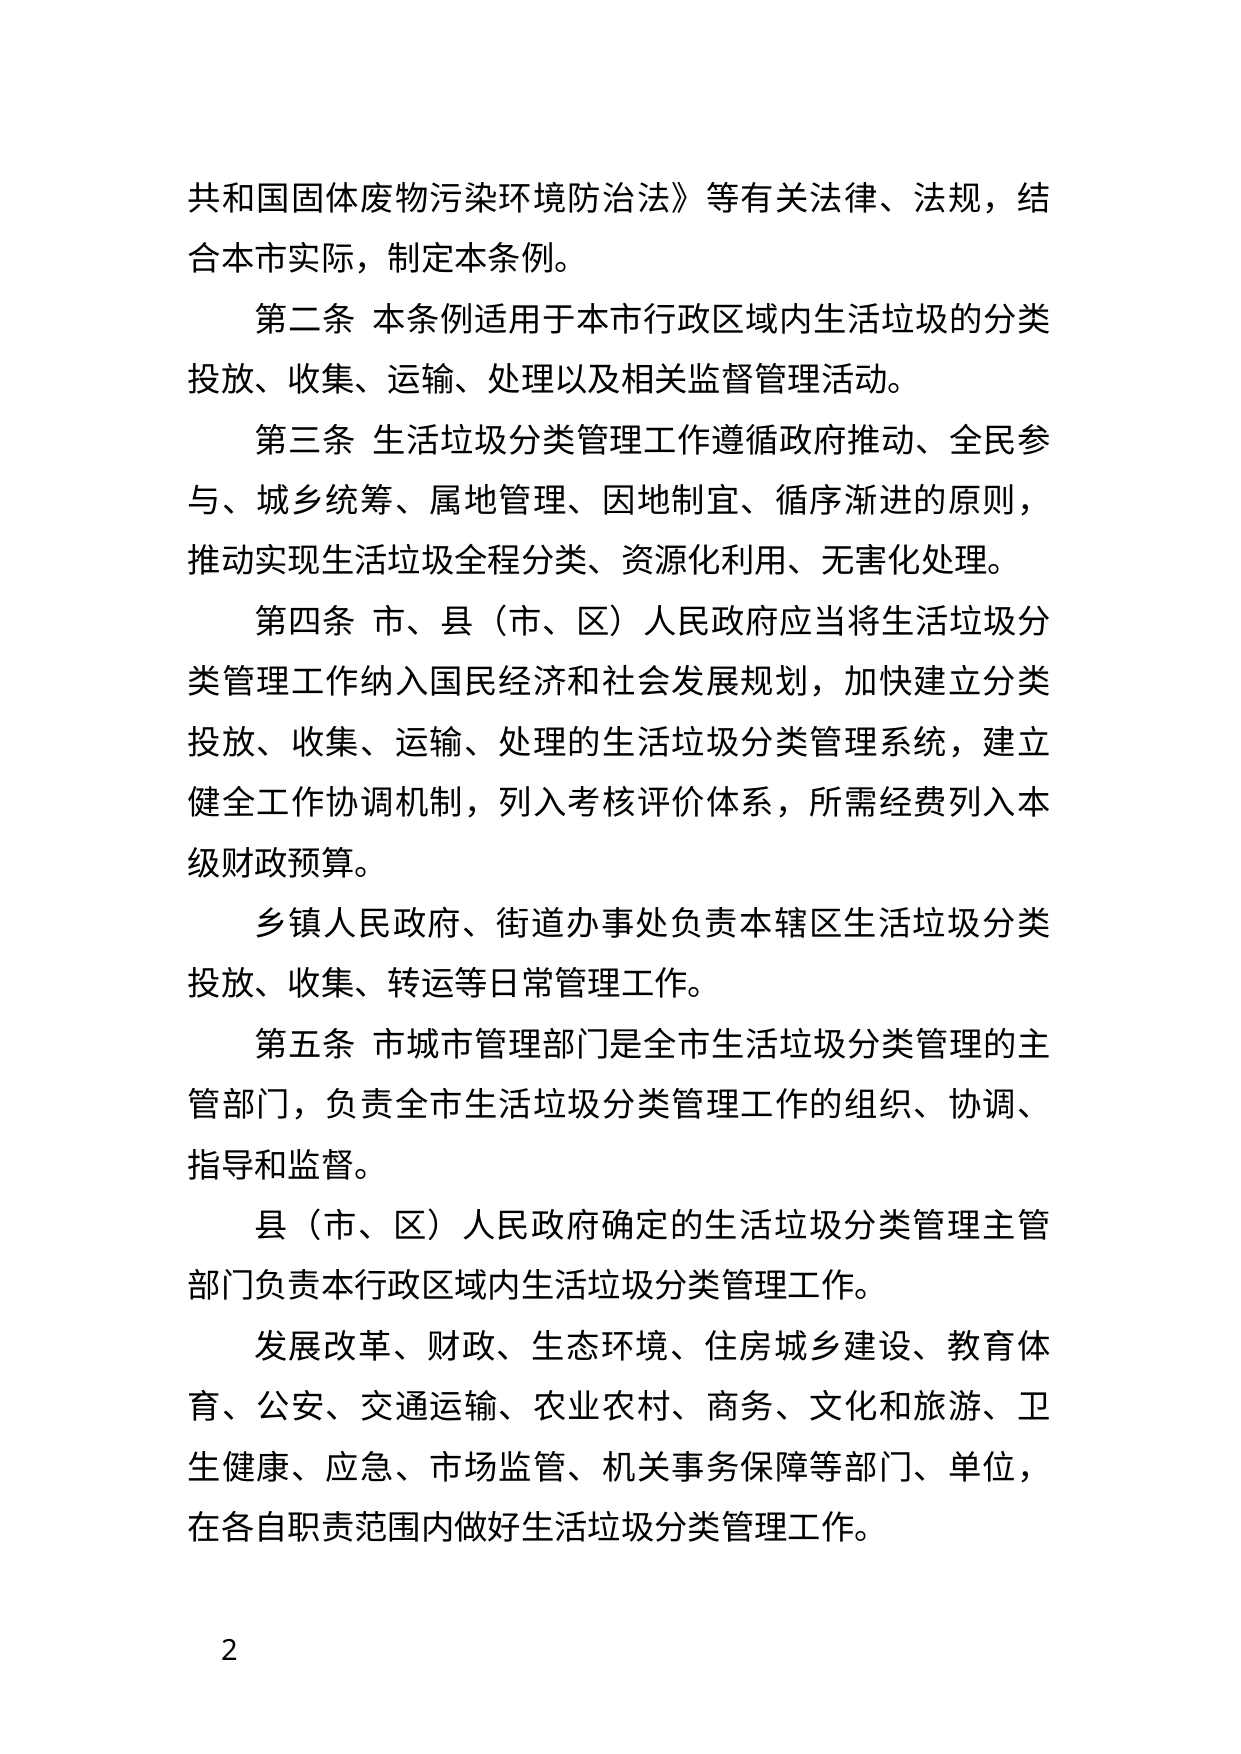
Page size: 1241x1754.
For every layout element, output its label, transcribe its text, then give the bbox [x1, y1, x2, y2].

text 第五条 市城市管理部门是全市生活垃圾分类管理的主管部门，负责全市生活垃圾分类管理工作的组织、协调、指导和监督。 [187, 1008, 1053, 1189]
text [187, 162, 1053, 283]
text 第三条 生活垃圾分类管理工作遵循政府推动、全民参与、城乡统筹、属地管理、因地制宜、循序渐进的原则，推动实现生活垃圾全程分类、资源化利用、无害化处理。 [187, 404, 1053, 585]
text 发展改革、财政、生态环境、住房城乡建设、教育体育、公安、交通运输、农业农村、商务、文化和旅游、卫生健康、应急、市场监管、机关事务保障等部门、单位，在各自职责范围内做好生活垃圾分类管理工作。 [187, 1310, 1053, 1552]
text 县（市、区）人民政府确定的生活垃圾分类管理主管部门负责本行政区域内生活垃圾分类管理工作。 [187, 1189, 1053, 1310]
text 乡镇人民政府、街道办事处负责本辖区生活垃圾分类投放、收集、转运等日常管理工作。 [187, 887, 1053, 1008]
text 第二条 本条例适用于本市行政区域内生活垃圾的分类投放、收集、运输、处理以及相关监督管理活动。 [187, 283, 1053, 404]
text 第四条 市、县（市、区）人民政府应当将生活垃圾分类管理工作纳入国民经济和社会发展规划，加快建立分类投放、收集、运输、处理的生活垃圾分类管理系统，建立健全工作协调机制，列入考核评价体系，所需经费列入本级财政预算。 [187, 585, 1053, 887]
